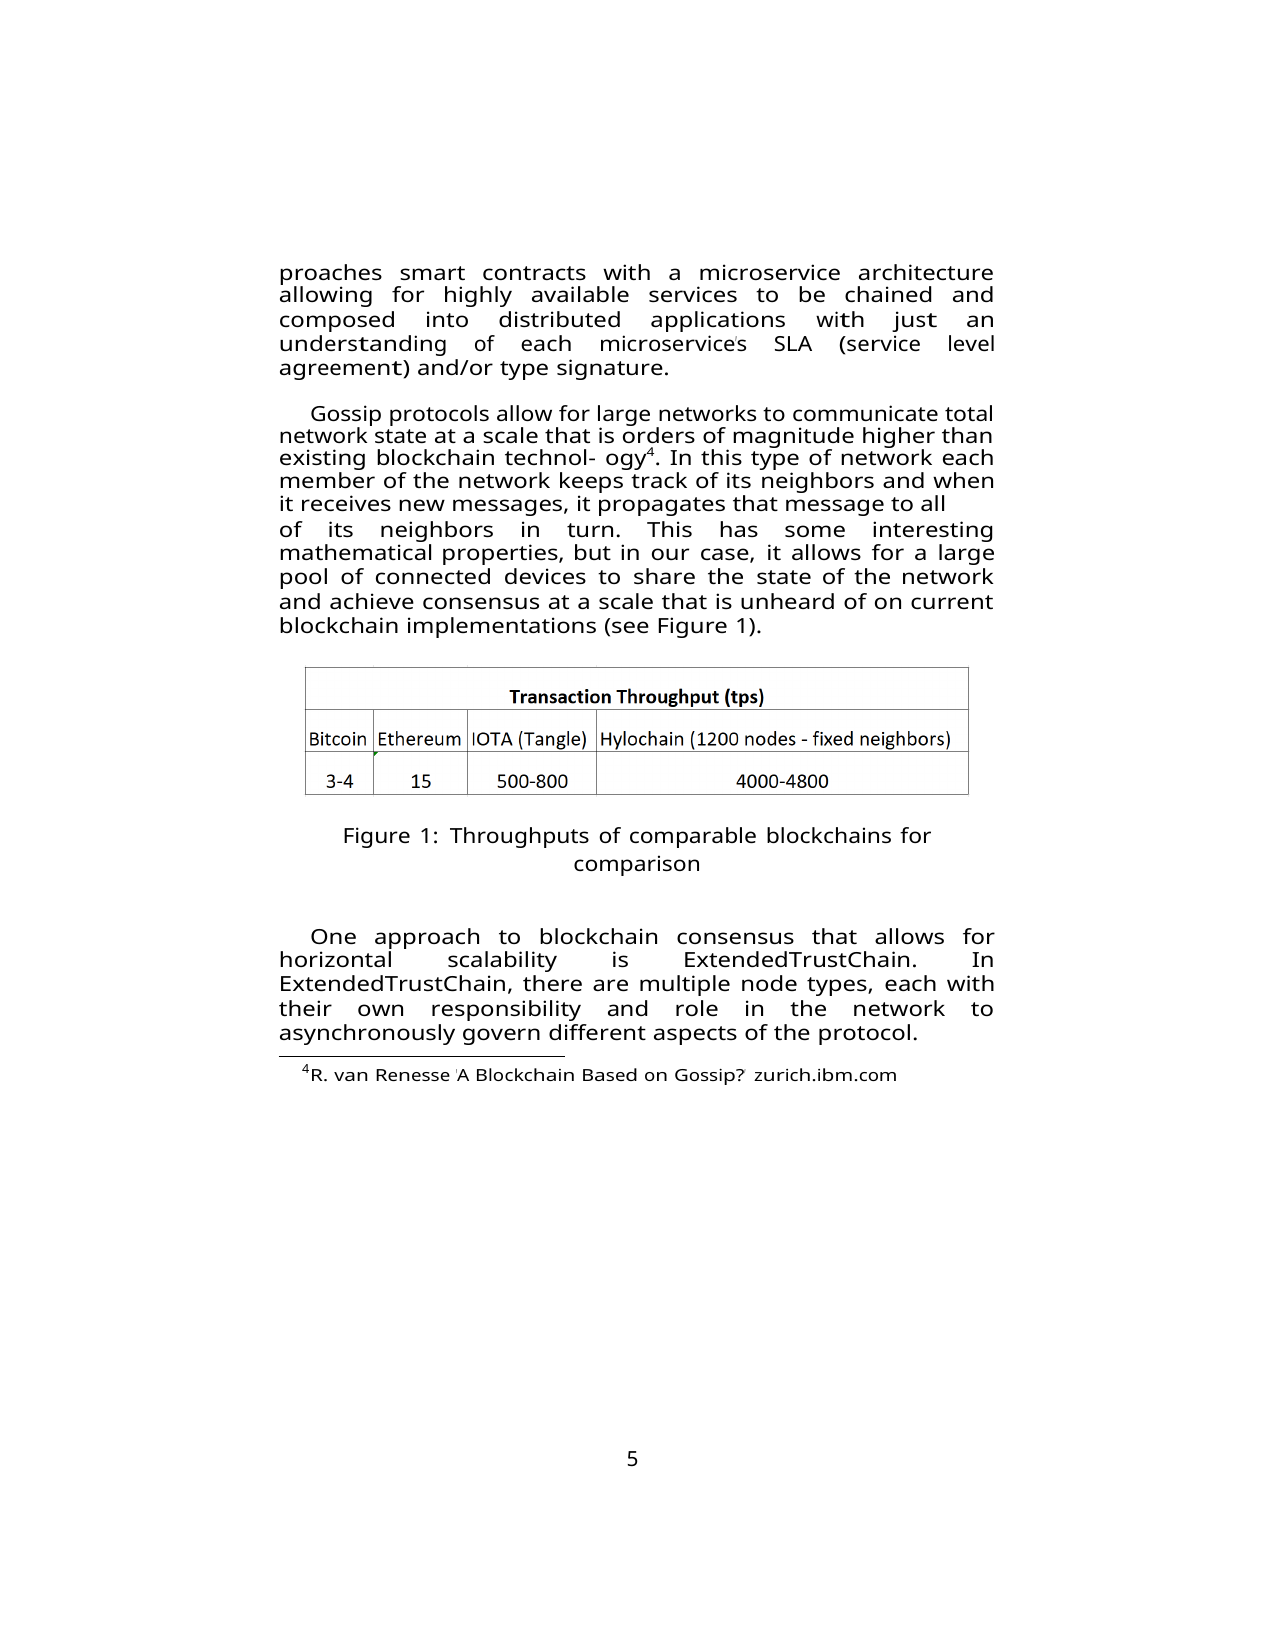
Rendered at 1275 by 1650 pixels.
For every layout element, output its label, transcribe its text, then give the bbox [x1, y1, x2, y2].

text 4R. van Renesse ’A Blockchain Based on Gossip?’ zurich.ibm.com [302, 1057, 1104, 1087]
picture [303, 665, 970, 797]
text Gossip protocols allow for large networks to communicate total network state at a scale that is orders of magnitude higher than existing blockchain technol- ogy4. In this type of network each member of the network keeps track of its neighbors and when it receives new messages, it propagates that message to all [279, 404, 995, 518]
text of its neighbors in turn. This has some interesting mathematical properties, but in our case, it allows for a large pool of connected devices to share the state of the network and achieve consensus at a scale that is unheard of on current blockchain implementations (see Figure 1). [279, 518, 995, 639]
text proaches smart contracts with a microservice architecture allowing for highly available services to be chained and composed into distributed applications with just an understanding of each microservice’s SLA (service level agreement) and/or type signature. [279, 261, 995, 382]
text One approach to blockchain consensus that allows for horizontal scalability is ExtendedTrustChain. In ExtendedTrustChain, there are multiple node types, each with their own responsibility and role in the network to asynchronously govern different aspects of the protocol. [279, 925, 995, 1046]
text Figure 1: Throughputs of comparable blockchains for comparison [283, 821, 991, 878]
